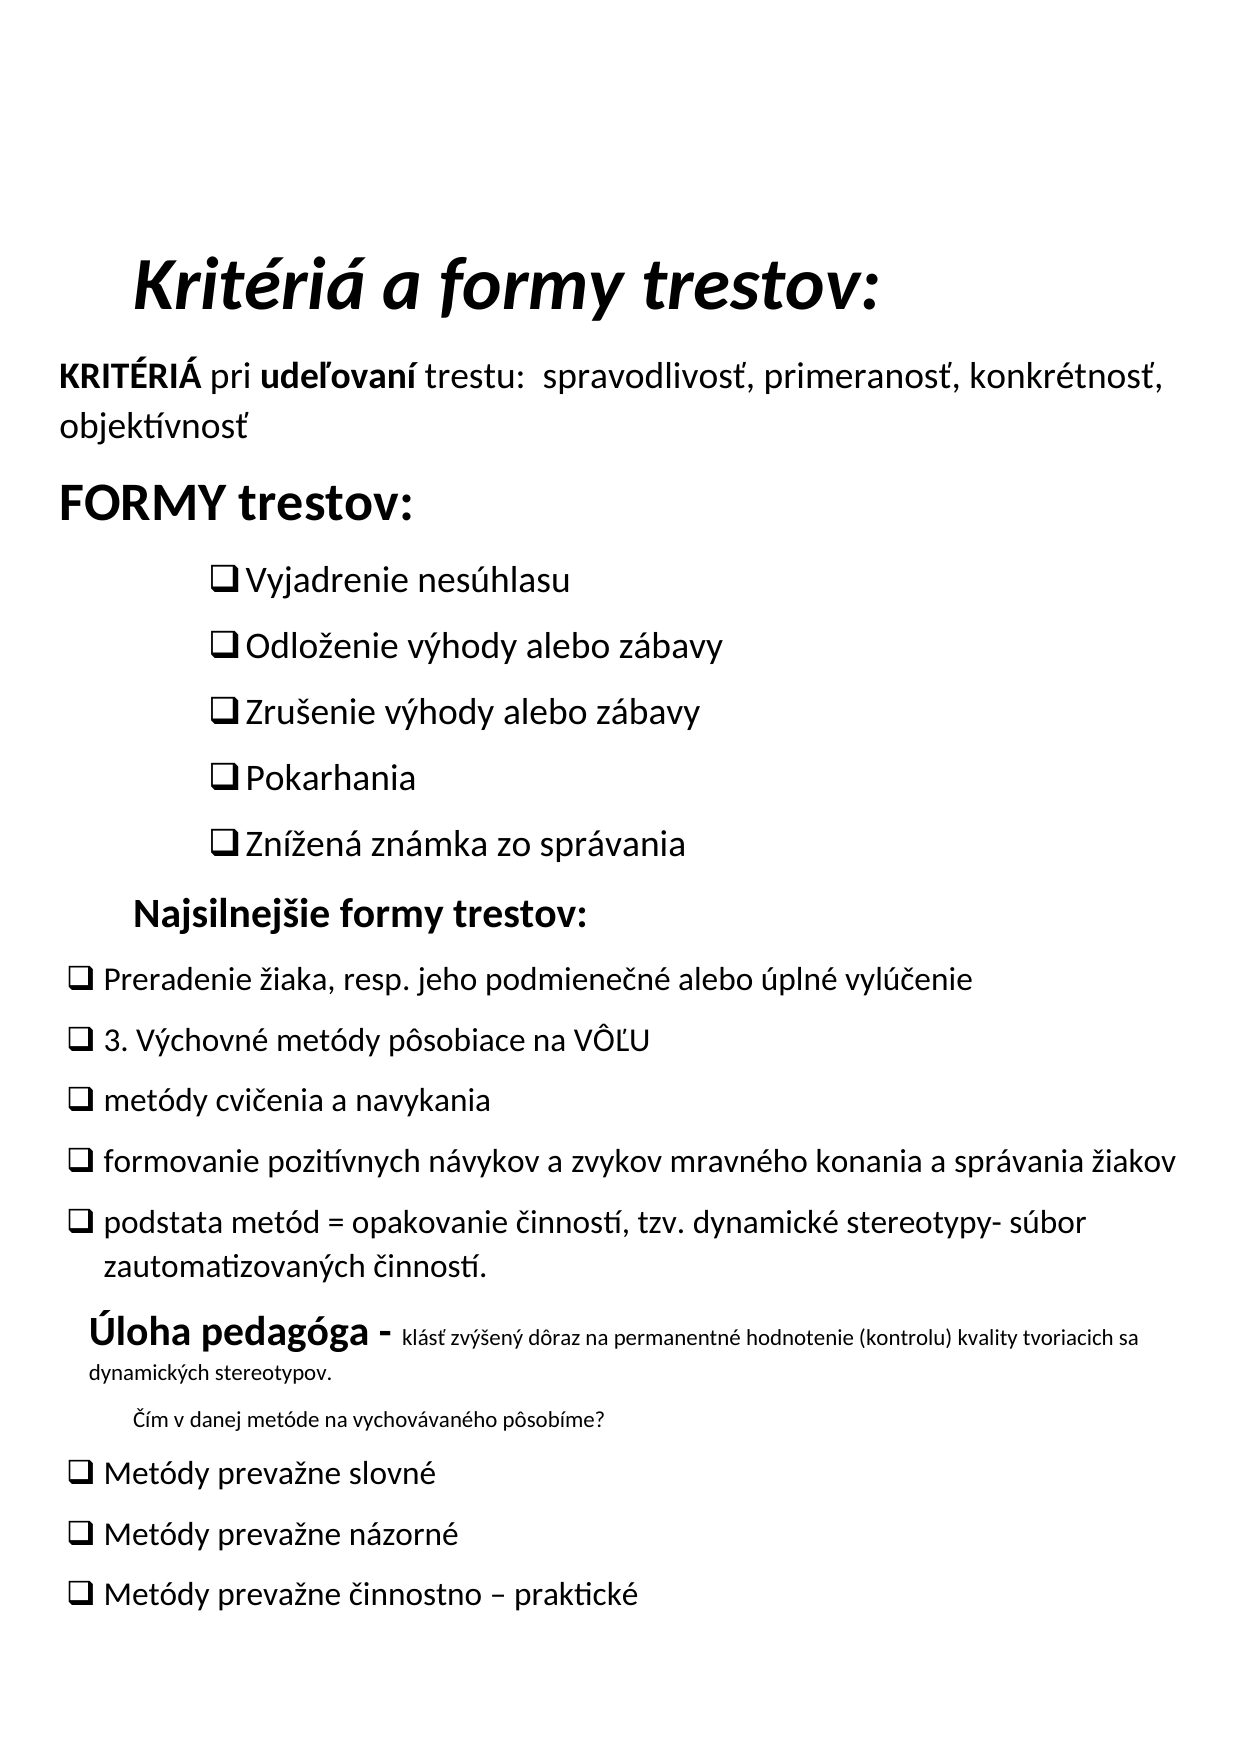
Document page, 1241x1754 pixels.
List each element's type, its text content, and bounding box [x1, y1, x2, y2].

list Vyjadrenie nesúhlasu [208, 556, 1181, 602]
text KRITÉRIÁ pri udeľovaní trestu: spravodlivosť, primeranosť, konkrétnosť, objektívnosť [59, 352, 1181, 447]
list Metódy prevažne činnostno – praktické [66, 1573, 1181, 1614]
text Úloha pedagóga - klásť zvýšený dôraz na permanentné hodnotenie (kontrolu) kvality tvoriacich sa dynamických stereotypov. [88, 1305, 1181, 1386]
list podstata metód = opakovanie činností, tzv. dynamické stereotypy- súbor zautomatizovaných činností. [66, 1201, 1181, 1285]
list Metódy prevažne názorné [66, 1513, 1181, 1553]
list formovanie pozitívnych návykov a zvykov mravného konania a správania žiakov [66, 1140, 1181, 1181]
text Najsilnejšie formy trestov: [133, 887, 1181, 937]
list 3. Výchovné metódy pôsobiace na VÔĽU [66, 1019, 1181, 1059]
list Zrušenie výhody alebo zábavy [208, 688, 1181, 734]
list Metódy prevažne slovné [66, 1452, 1181, 1493]
text Kritériá a formy trestov: [133, 237, 1181, 328]
list Znížená známka zo správania [208, 820, 1181, 866]
text FORMY trestov: [59, 468, 1181, 534]
list metódy cvičenia a navykania [66, 1079, 1181, 1120]
list Preradenie žiaka, resp. jeho podmienečné alebo úplné vylúčenie [66, 958, 1181, 999]
text Čím v danej metóde na vychovávaného pôsobíme? [133, 1405, 1181, 1433]
list Odloženie výhody alebo zábavy [208, 622, 1181, 668]
list Pokarhania [208, 754, 1181, 800]
